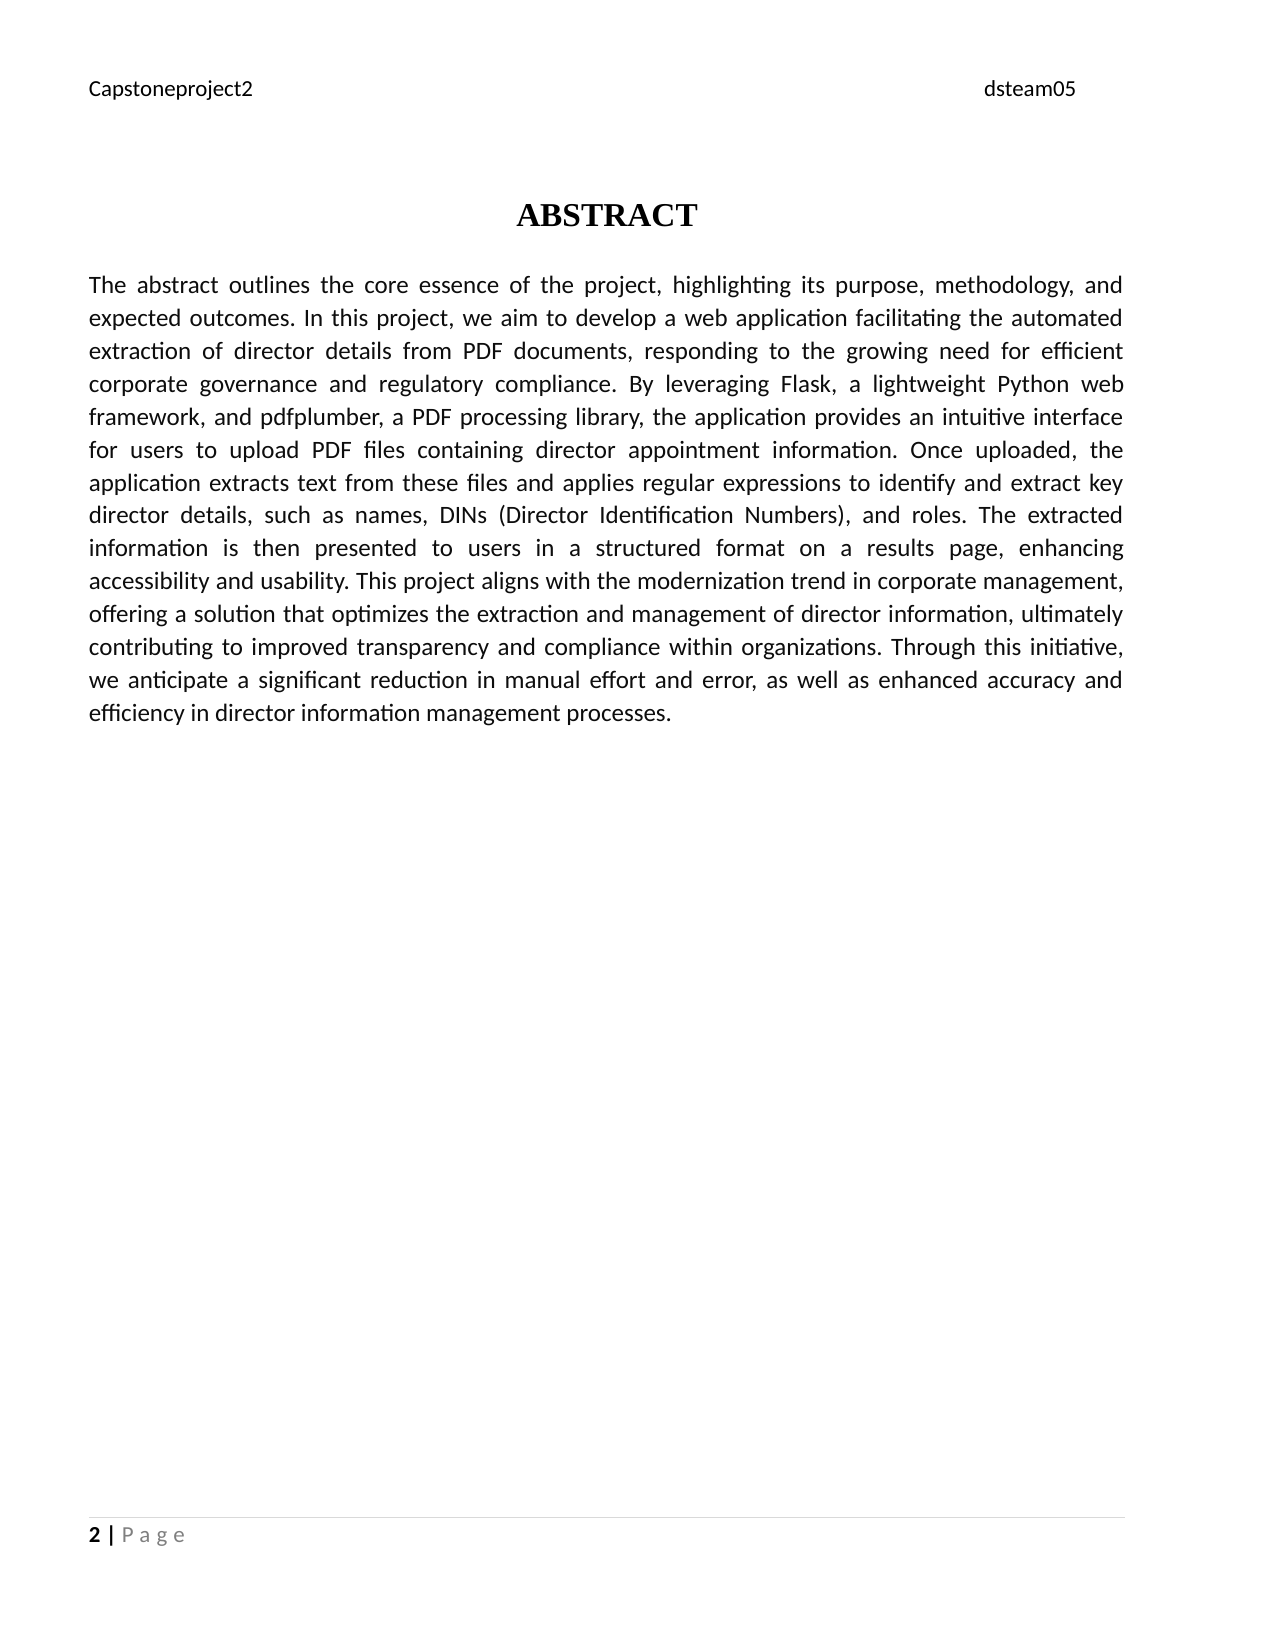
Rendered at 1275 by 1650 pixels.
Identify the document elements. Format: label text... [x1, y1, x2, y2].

text ABSTRACT [89, 195, 1125, 233]
